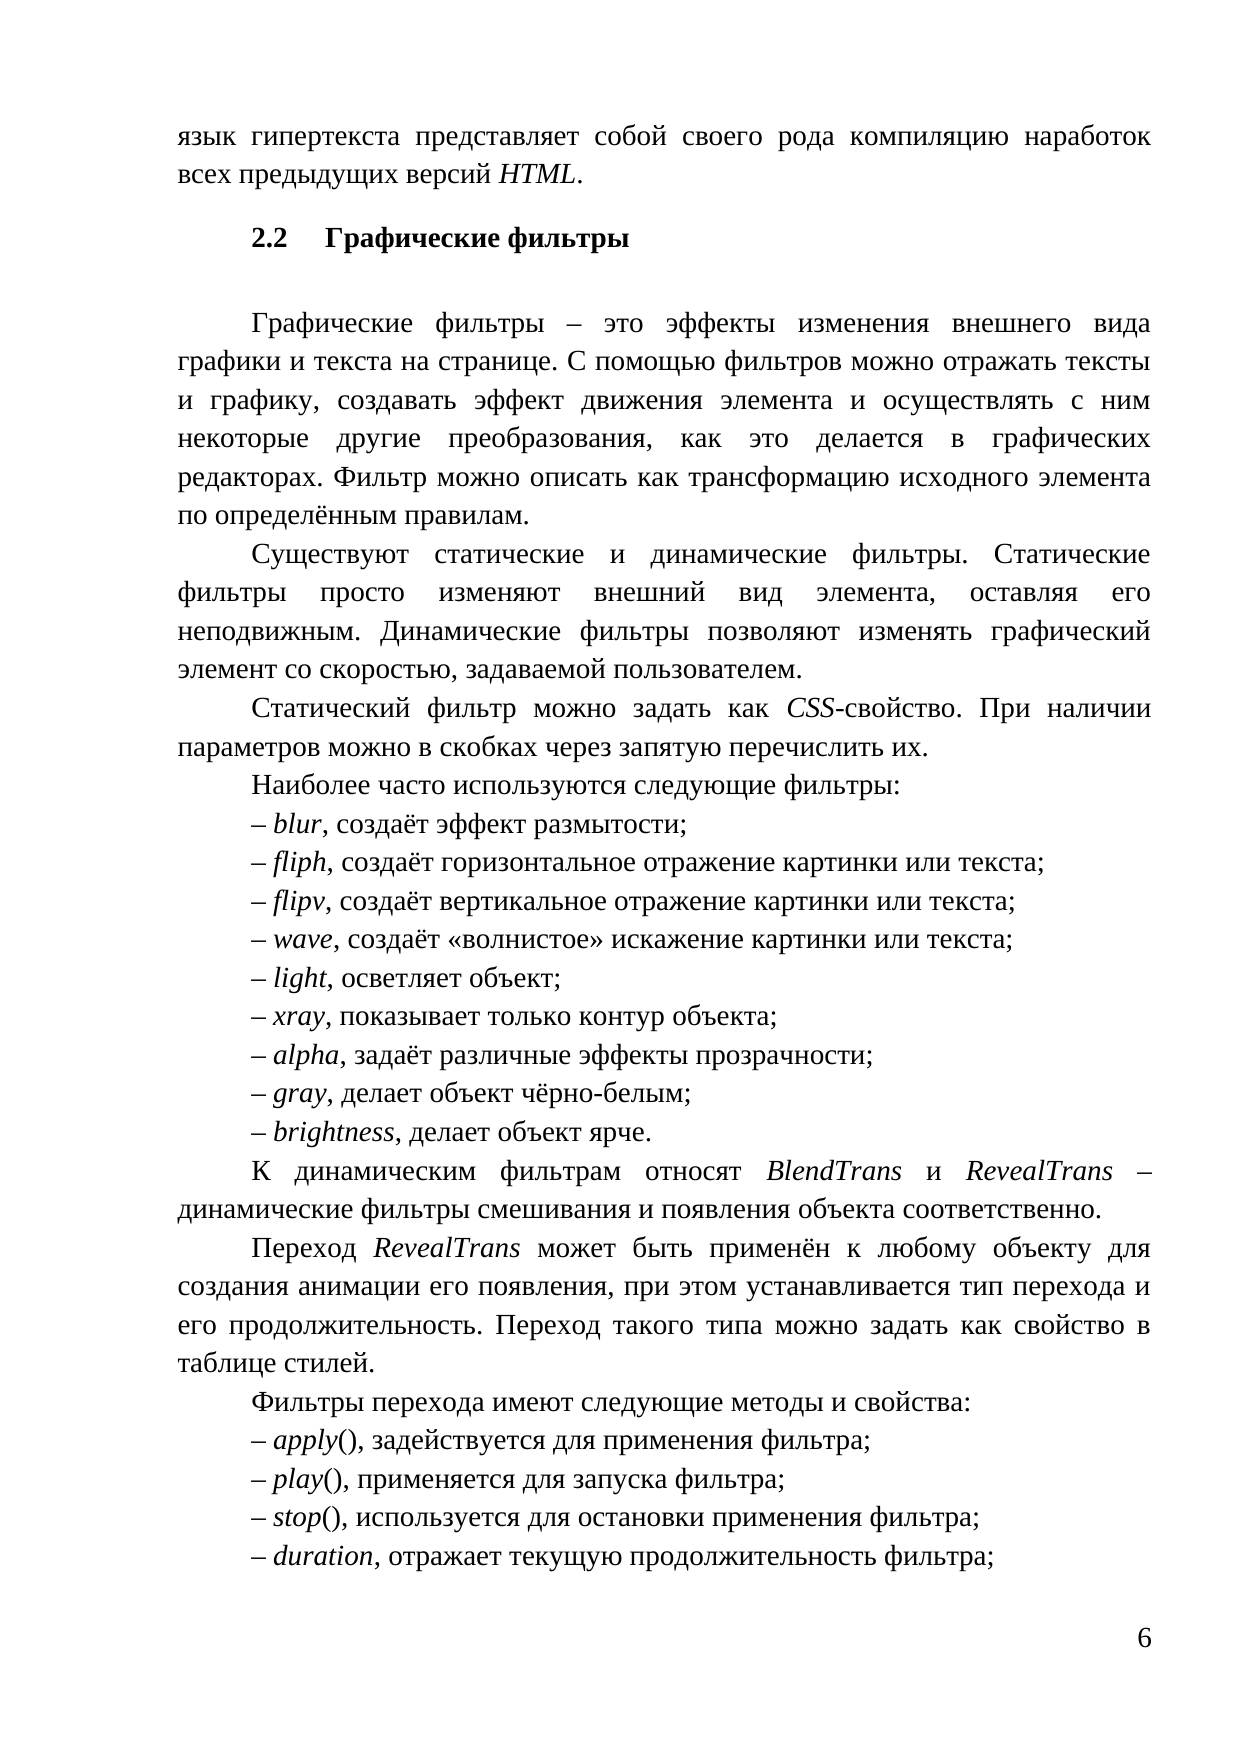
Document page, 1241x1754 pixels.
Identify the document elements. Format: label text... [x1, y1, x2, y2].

text – duration, отражает текущую продолжительность фильтра; [177, 1538, 1152, 1572]
text – light, осветляет объект; [177, 960, 1152, 993]
text К динамическим фильтрам относят BlendTrans и RevealTrans – динамические фильтры смешивания и появления объекта соответственно. [177, 1153, 1152, 1225]
text – grау, делает объект чёрно-белым; [177, 1076, 1152, 1109]
text Статический фильтр можно задать как CSS-свойство. При наличии параметров можно в скобках через запятую перечислить их. [177, 690, 1152, 762]
text Фильтры перехода имеют следующие методы и свойства: [177, 1384, 1152, 1417]
text Наиболее часто используются следующие фильтры: [177, 767, 1152, 801]
text – fliph, создаёт горизонтальное отражение картинки или текста; [177, 844, 1152, 878]
subtitle Графические фильтры [251, 220, 1152, 254]
text – play(), применяется для запуска фильтра; [177, 1461, 1152, 1494]
text – alpha, задаёт различные эффекты прозрачности; [177, 1037, 1152, 1071]
text – xrау, показывает только контур объекта; [177, 998, 1152, 1032]
text – flipv, создаёт вертикальное отражение картинки или текста; [177, 883, 1152, 916]
text Графические фильтры – это эффекты изменения внешнего вида графики и текста на странице. С помощью фильтров можно отражать тексты и графику, создавать эффект движения элемента и осуществлять с ним некоторые другие преобразования, как это делается в графических редакторах. Фильтр можно описать как трансформацию исходного элемента по определённым правилам. [177, 305, 1152, 531]
text – brightness, делает объект ярче. [177, 1114, 1152, 1148]
text Переход RevealTrans может быть применён к любому объекту для создания анимации его появления, при этом устанавливается тип перехода и его продолжительность. Переход такого типа можно задать как свойство в таблице стилей. [177, 1230, 1152, 1379]
text – wave, создаёт «волнистое» искажение картинки или текста; [177, 921, 1152, 955]
text Существуют статические и динамические фильтры. Статические фильтры просто изменяют внешний вид элемента, оставляя его неподвижным. Динамические фильтры позволяют изменять графический элемент со скоростью, задаваемой пользователем. [177, 536, 1152, 685]
text – stop(), используется для остановки применения фильтра; [177, 1499, 1152, 1533]
text – apply(), задействуется для применения фильтра; [177, 1422, 1152, 1456]
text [177, 118, 1152, 190]
text – blur, создаёт эффект размытости; [177, 806, 1152, 839]
